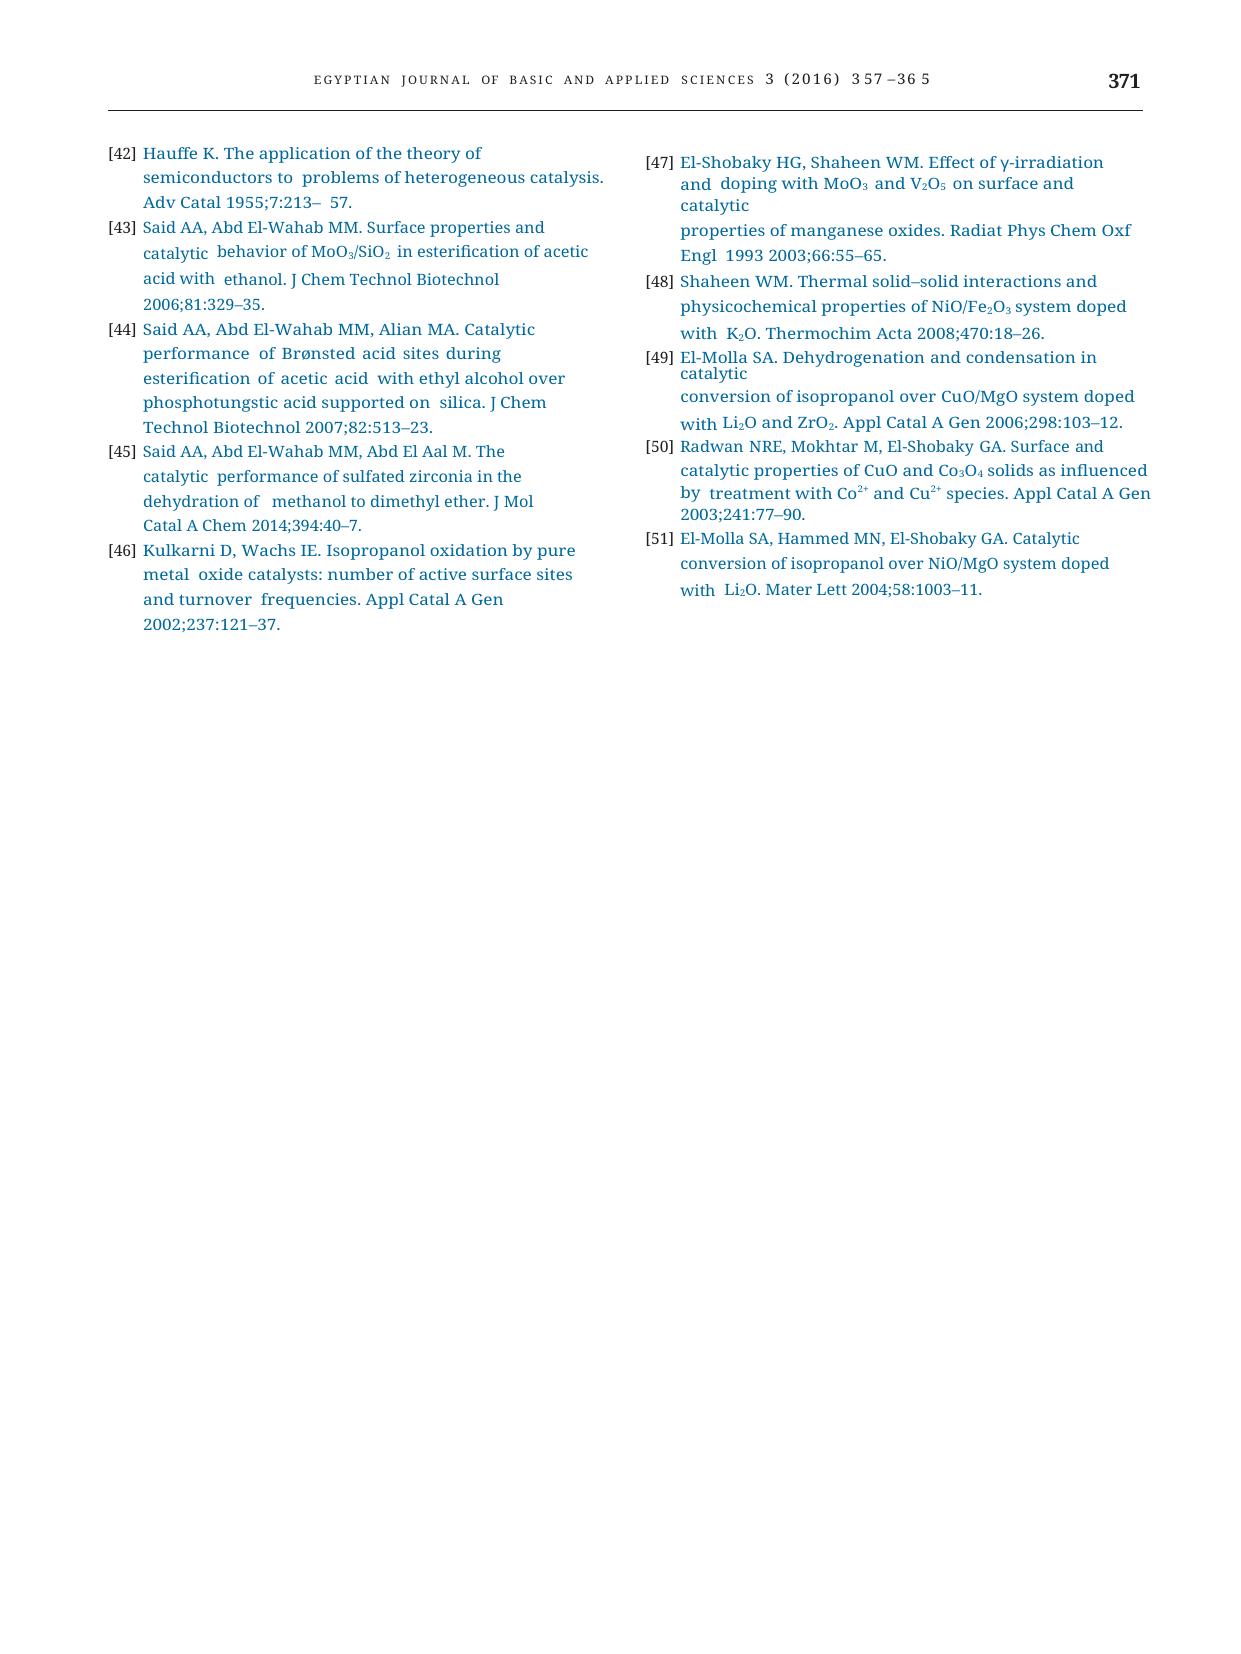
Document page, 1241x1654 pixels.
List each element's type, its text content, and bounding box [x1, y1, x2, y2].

picture [844, 419, 850, 426]
picture [700, 329, 706, 337]
picture [383, 422, 388, 430]
picture [349, 245, 358, 259]
picture [767, 185, 774, 193]
list El-Shobaky HG, Shaheen WM. Effect of γ-irradiation and doping with MoO3 and V2O5 on surface and catalytic [645, 152, 1140, 217]
picture [258, 398, 264, 406]
picture [700, 420, 706, 428]
picture [728, 369, 733, 377]
picture [992, 442, 997, 450]
picture [488, 247, 493, 257]
list Kulkarni D, Wachs IE. Isopropanol oxidation by pure metal oxide catalysts: number of active surface sites and turnover frequencies. Appl Catal A Gen 2002;237:121–37. [108, 539, 598, 634]
list El-Molla SA, Hammed MN, El-Shobaky GA. Catalytic conversion of isopropanol over NiO/MgO system doped with Li2O. Mater Lett 2004;58:1003–11. [645, 528, 1141, 601]
picture [333, 470, 339, 480]
picture [892, 353, 898, 361]
picture [549, 570, 555, 578]
picture [193, 223, 198, 231]
picture [318, 149, 324, 157]
picture [221, 619, 226, 627]
picture [962, 300, 967, 314]
list Said AA, Abd El-Wahab MM, Alian MA. Catalytic performance of Brønsted acid sites during esterification of acetic acid with ethyl alcohol over phosphotungstic acid supported on silica. J Chem Technol Biotechnol 2007;82:513–23. [108, 318, 610, 438]
list Said AA, Abd El-Wahab MM, Abd El Aal M. The catalytic performance of sulfated zirconia in the dehydration of methanol to dimethyl ether. J Mol Catal A Chem 2014;394:40–7. [108, 441, 564, 536]
list Said AA, Abd El-Wahab MM. Surface properties and catalytic behavior of MoO3/SiO2 in esterification of acetic acid with ethanol. J Chem Technol Biotechnol 2006;81:329–35. [108, 216, 603, 315]
picture [889, 443, 895, 450]
list Hauffe K. The application of the theory of semiconductors to problems of heterogeneous catalysis. Adv Catal 1955;7:213– 57. [108, 143, 606, 213]
picture [240, 619, 245, 627]
picture [368, 447, 373, 455]
picture [979, 277, 985, 285]
picture [244, 470, 250, 480]
picture [309, 521, 316, 528]
picture [815, 489, 821, 497]
text conversion of isopropanol over CuO/MgO system doped with Li2O and ZrO2. Appl Catal A Gen 2006;298:103–12. [680, 386, 1157, 435]
picture [380, 326, 386, 333]
text catalytic properties of CuO and Co3O4 solids as influenced by treatment with Co2+ and Cu2+ species. Appl Catal A Gen 2003;241:77–90. [680, 460, 1157, 525]
list Shaheen WM. Thermal solid–solid interactions and physicochemical properties of NiO/Fe2O3 system doped with K2O. Thermochim Acta 2008;470:18–26. [645, 269, 1139, 346]
picture [323, 522, 330, 528]
picture [781, 557, 787, 567]
picture [970, 584, 975, 592]
list Radwan NRE, Mokhtar M, El-Shobaky GA. Surface and [645, 439, 1157, 456]
picture [168, 570, 174, 578]
text properties of manganese oxides. Radiat Phys Chem Oxf Engl 1993 2003;66:55–65. [680, 220, 1157, 266]
picture [957, 557, 962, 571]
picture [975, 390, 980, 404]
picture [491, 355, 498, 363]
picture [193, 447, 198, 455]
picture [1103, 490, 1109, 497]
picture [763, 354, 769, 361]
picture [294, 197, 299, 205]
picture [406, 149, 412, 157]
picture [484, 325, 490, 333]
picture [916, 584, 921, 592]
picture [329, 349, 335, 357]
picture [475, 546, 481, 554]
picture [1057, 534, 1065, 544]
picture [1071, 158, 1077, 166]
picture [194, 299, 199, 307]
list El-Molla SA. Dehydrogenation and condensation in catalytic [645, 350, 1157, 383]
picture [699, 586, 704, 596]
picture [682, 535, 688, 542]
picture [366, 470, 372, 480]
